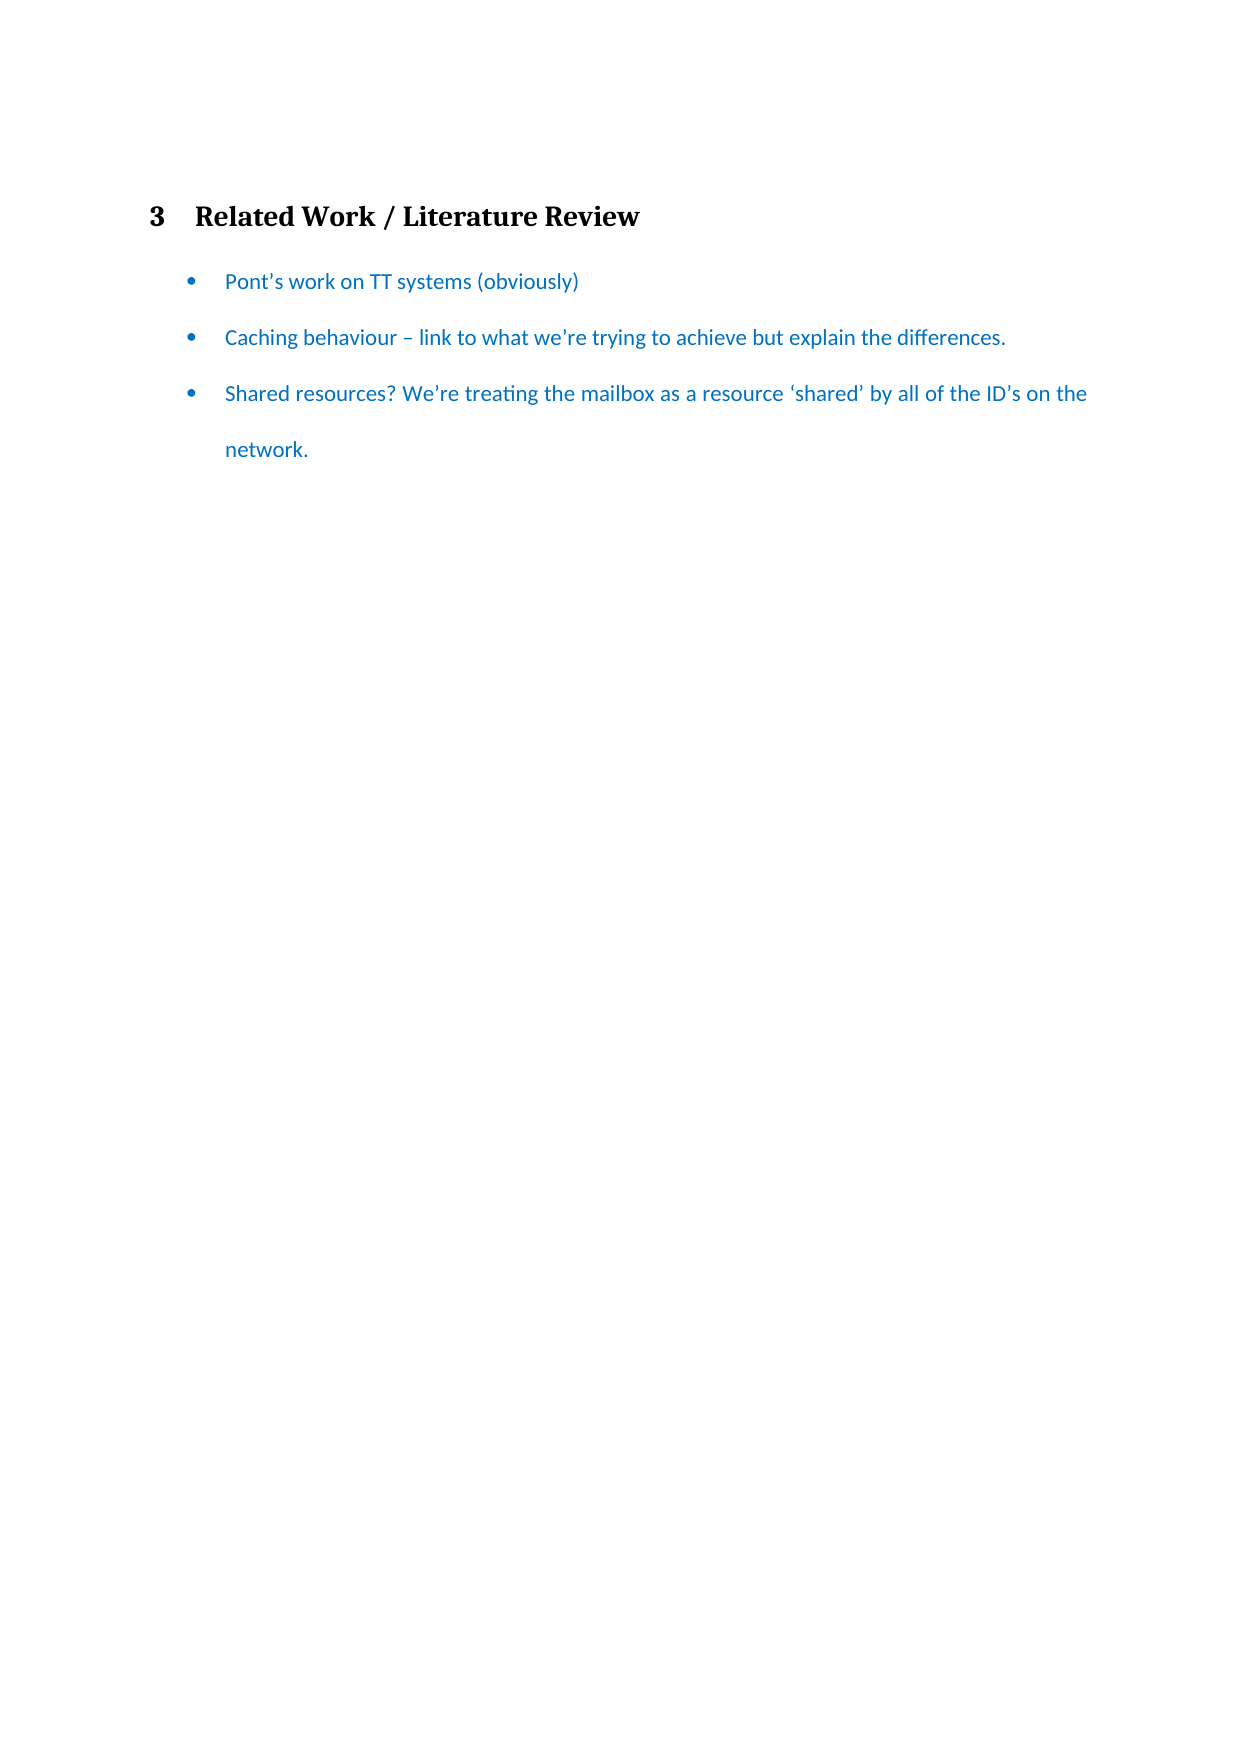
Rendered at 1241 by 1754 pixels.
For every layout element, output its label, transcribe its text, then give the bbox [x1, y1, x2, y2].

text Caching behaviour – link to what we’re trying to achieve but explain the differences. [187, 323, 1090, 351]
subtitle Related Work / Literature Review [150, 200, 1090, 233]
text Pont’s work on TT systems (obviously) [187, 267, 1090, 295]
text Shared resources? We’re treating the mailbox as a resource ‘shared’ by all of the ID’s on the network. [187, 379, 1090, 463]
